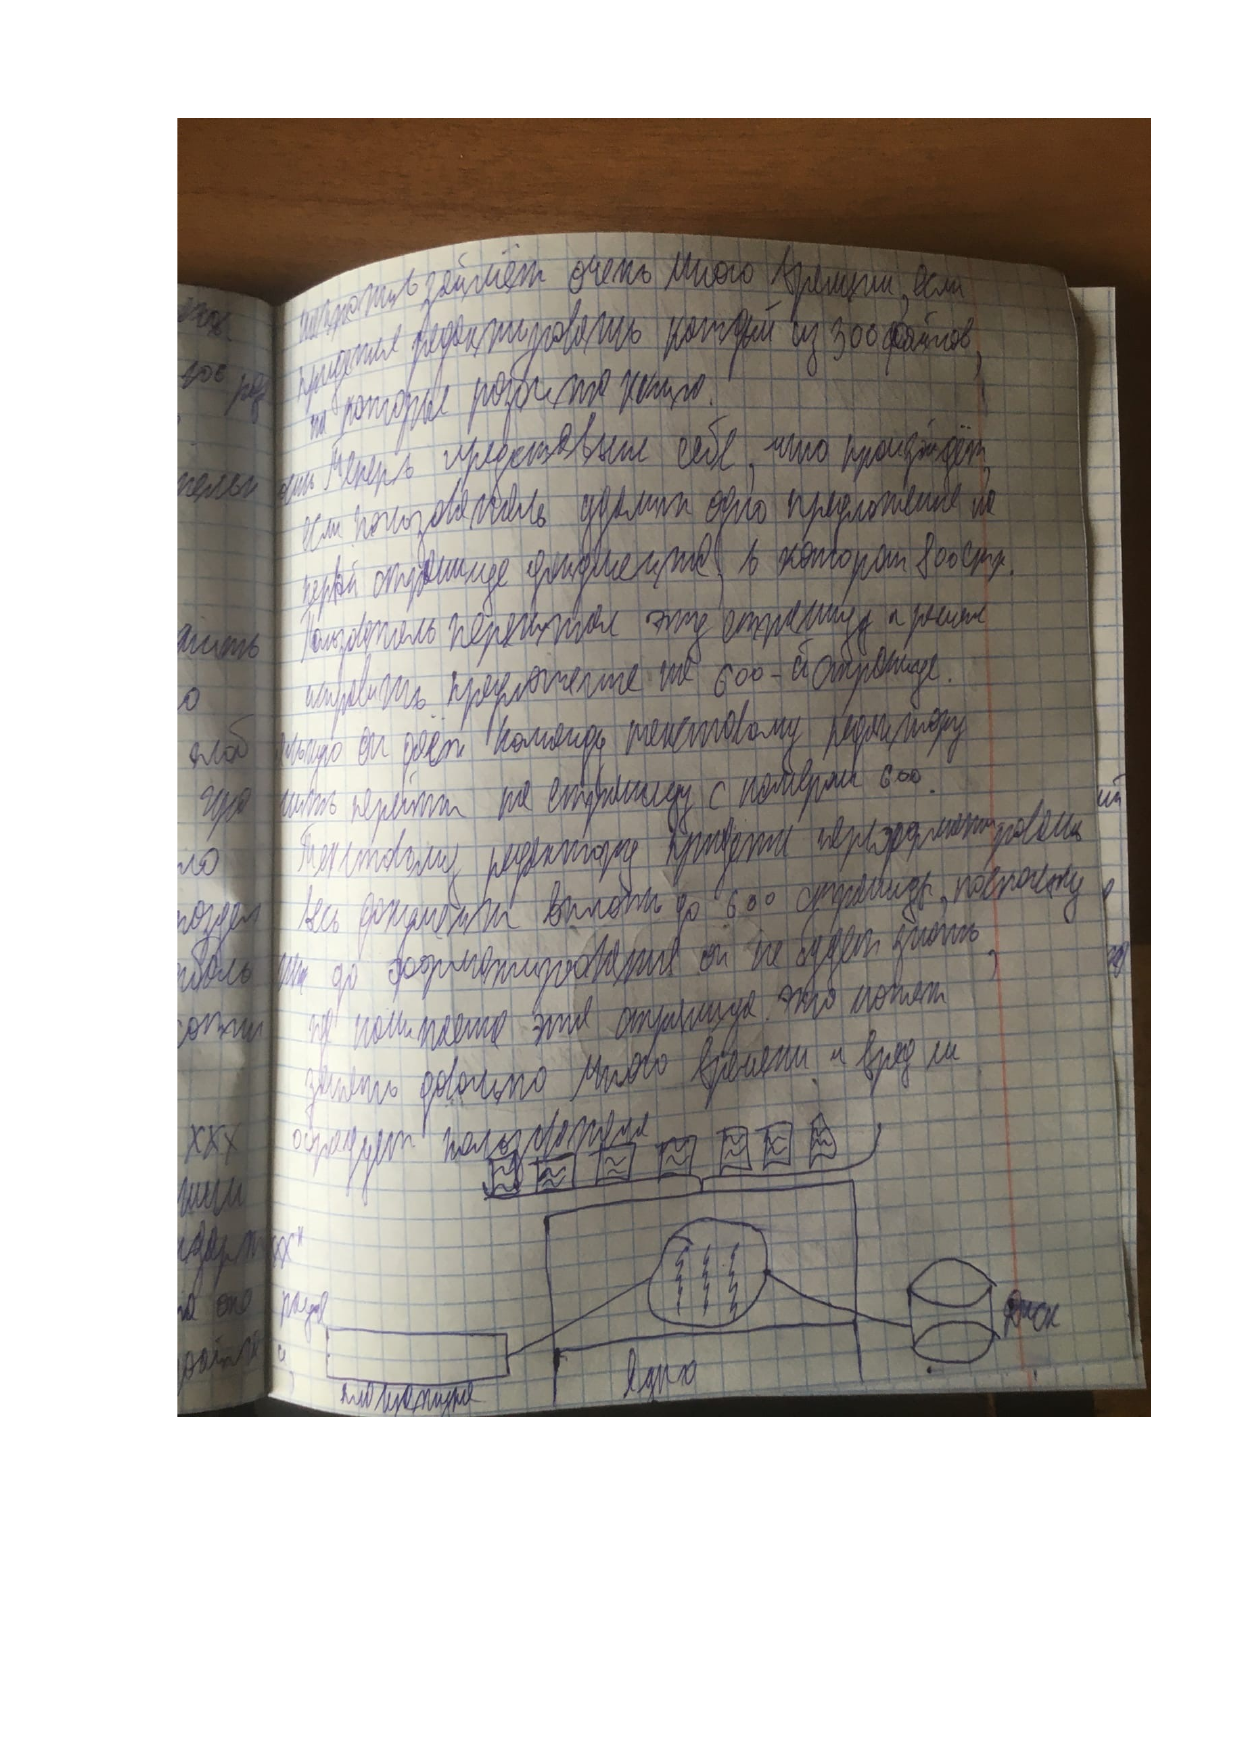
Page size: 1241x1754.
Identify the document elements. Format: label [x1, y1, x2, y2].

picture [177, 118, 1151, 1417]
